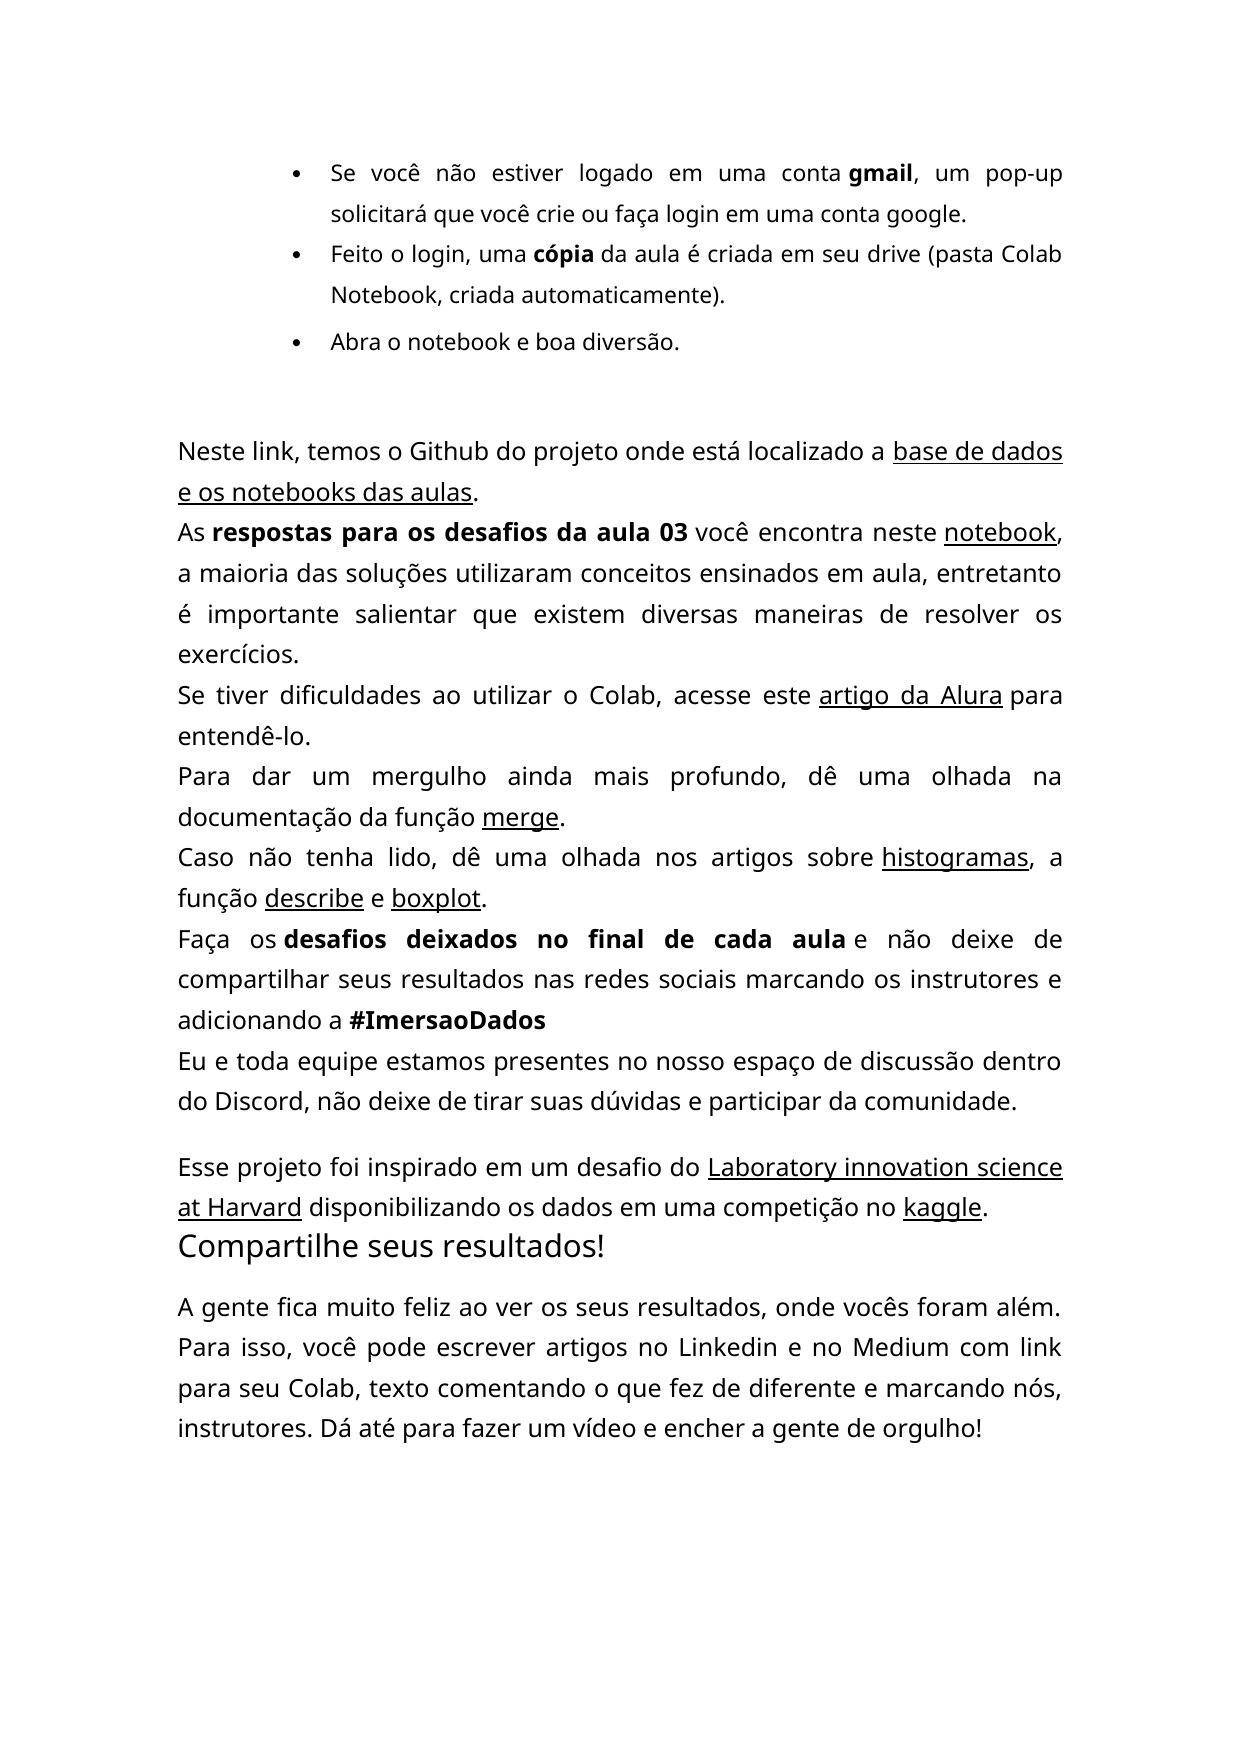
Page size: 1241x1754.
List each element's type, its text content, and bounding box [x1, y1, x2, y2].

text Caso não tenha lido, dê uma olhada nos artigos sobre histogramas, a função describe e boxplot. [177, 833, 1063, 915]
list Abra o notebook e boa diversão. [293, 316, 1063, 357]
text Faça os desafios deixados no final de cada aula e não deixe de compartilhar seus resultados nas redes sociais marcando os instrutores e adicionando a #ImersaoDados [177, 915, 1063, 1037]
text A gente fica muito feliz ao ver os seus resultados, onde vocês foram além. Para isso, você pode escrever artigos no Linkedin e no Medium com link para seu Colab, texto comentando o que fez de diferente e marcando nós, instrutores. Dá até para fazer um vídeo e encher a gente de orgulho! [177, 1283, 1063, 1445]
list Se você não estiver logado em uma conta gmail, um pop-up solicitará que você crie ou faça login em uma conta google. [293, 148, 1063, 229]
text As respostas para os desafios da aula 03 você encontra neste notebook, a maioria das soluções utilizaram conceitos ensinados em aula, entretanto é importante salientar que existem diversas maneiras de resolver os exercícios. [177, 508, 1063, 671]
text Eu e toda equipe estamos presentes no nosso espaço de discussão dentro do Discord, não deixe de tirar suas dúvidas e participar da comunidade. [177, 1037, 1063, 1118]
text Se tiver dificuldades ao utilizar o Colab, acesse este artigo da Alura para entendê-lo. [177, 671, 1063, 752]
list Feito o login, uma cópia da aula é criada em seu drive (pasta Colab Notebook, criada automaticamente). [293, 229, 1063, 310]
subtitle Compartilhe seus resultados! [177, 1224, 1063, 1267]
text Esse projeto foi inspirado em um desafio do Laboratory innovation science at Harvard disponibilizando os dados em uma competição no kaggle. [177, 1143, 1063, 1224]
text Para dar um mergulho ainda mais profundo, dê uma olhada na documentação da função merge. [177, 752, 1063, 833]
text Neste link, temos o Github do projeto onde está localizado a base de dados e os notebooks das aulas. [177, 427, 1063, 508]
